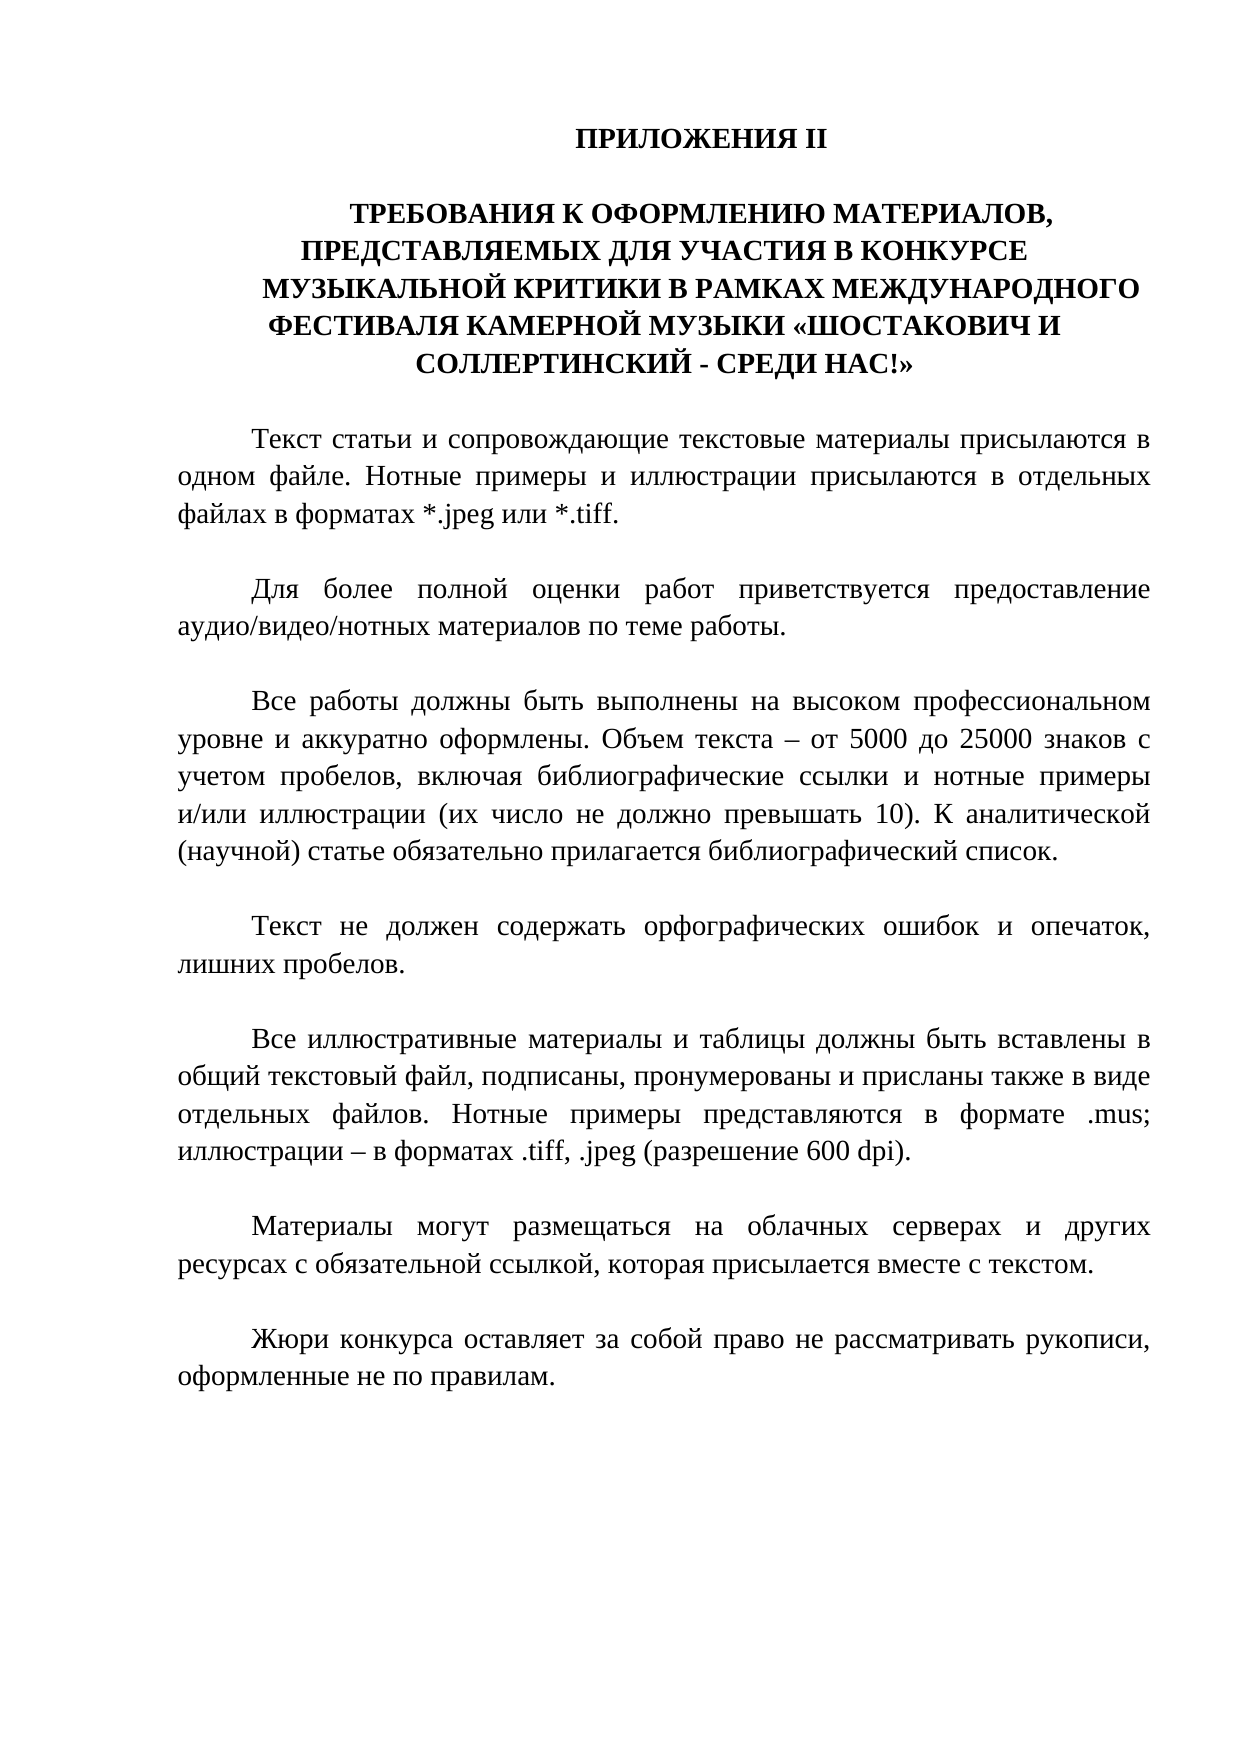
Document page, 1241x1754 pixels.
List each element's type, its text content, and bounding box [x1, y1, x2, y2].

text Материалы могут размещаться на облачных серверах и других ресурсах с обязательной ссылкой, которая присылается вместе с текстом. [177, 1206, 1152, 1281]
text Текст статьи и сопровождающие текстовые материалы присылаются в одном файле. Нотные примеры и иллюстрации присылаются в отдельных файлах в форматах *.jpeg или *.tiff. [177, 418, 1152, 531]
text Все работы должны быть выполнены на высоком профессиональном уровне и аккуратно оформлены. Объем текста – от 5000 до 25000 знаков с учетом пробелов, включая библиографические ссылки и нотные примеры и/или иллюстрации (их число не должно превышать 10). К аналитической (научной) статье обязательно прилагается библиографический список. [177, 681, 1152, 868]
text Жюри конкурса оставляет за собой право не рассматривать рукописи, оформленные не по правилам. [177, 1318, 1152, 1393]
text Для более полной оценки работ приветствуется предоставление аудио/видео/нотных материалов по теме работы. [177, 568, 1152, 643]
text Текст не должен содержать орфографических ошибок и опечаток, лишних пробелов. [177, 906, 1152, 981]
text ПРИЛОЖЕНИЯ II [177, 118, 1152, 156]
text ТРЕБОВАНИЯ К ОФОРМЛЕНИЮ МАТЕРИАЛОВ, ПРЕДСТАВЛЯЕМЫХ ДЛЯ УЧАСТИЯ В КОНКУРСЕ [177, 193, 1152, 268]
text МУЗЫКАЛЬНОЙ КРИТИКИ В РАМКАХ МЕЖДУНАРОДНОГО ФЕСТИВАЛЯ КАМЕРНОЙ МУЗЫКИ «ШОСТАКОВИЧ И СОЛЛЕРТИНСКИЙ - СРЕДИ НАС!» [177, 268, 1152, 381]
text Все иллюстративные материалы и таблицы должны быть вставлены в общий текстовый файл, подписаны, пронумерованы и присланы также в виде отдельных файлов. Нотные примеры представляются в формате .mus; иллюстрации – в форматах .tiff, .jpeg (разрешение 600 dpi). [177, 1018, 1152, 1168]
